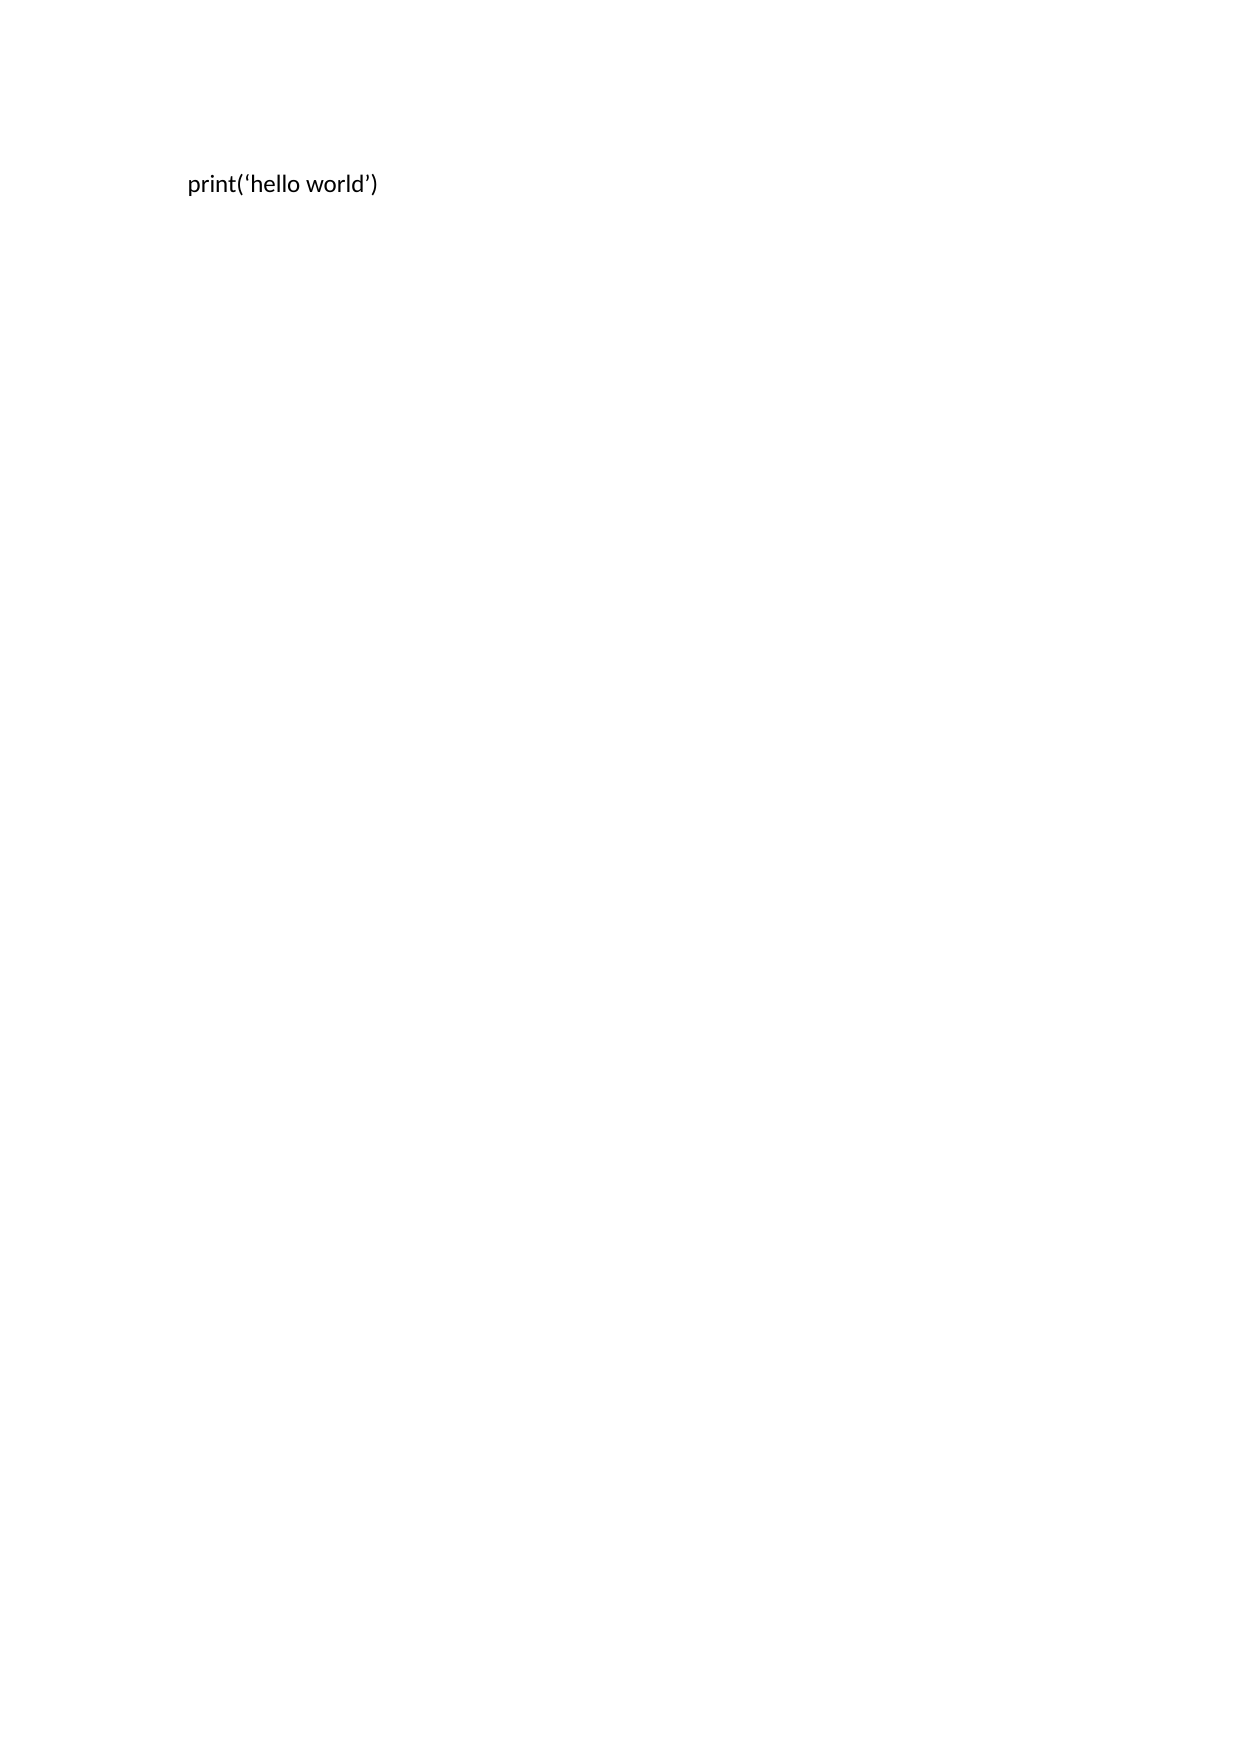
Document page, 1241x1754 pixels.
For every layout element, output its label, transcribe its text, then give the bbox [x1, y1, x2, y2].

text print(‘hello world’) [187, 164, 1053, 202]
